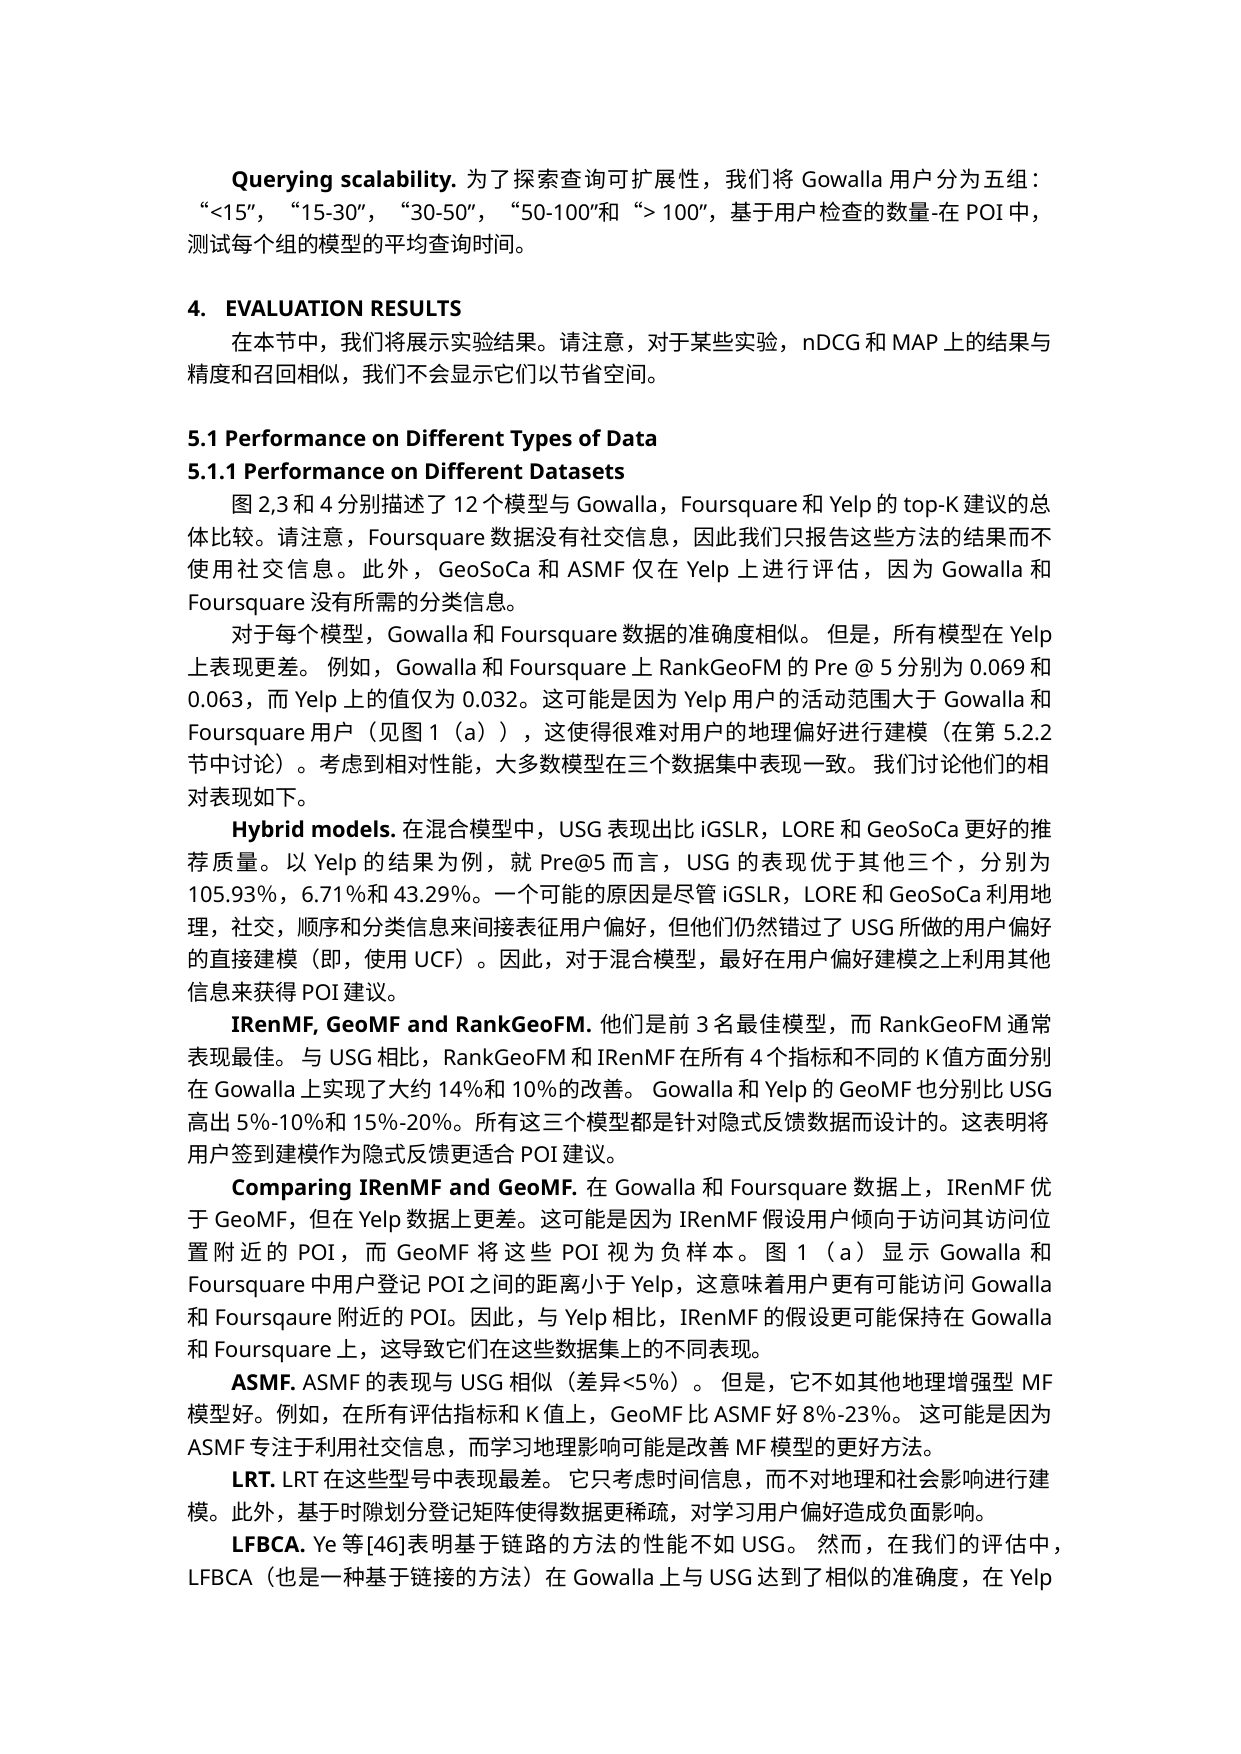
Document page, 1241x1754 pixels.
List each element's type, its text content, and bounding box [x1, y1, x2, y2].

text Querying scalability. 为了探索查询可扩展性，我们将Gowalla用户分为五组：“<15”，“15-30”，“30-50”，“50-100”和“> 100”，基于用户检查的数量-在POI中，测试每个组的模型的平均查询时间。 [187, 162, 1053, 259]
text 5.1 Performance on Different Types of Data [187, 422, 1053, 454]
text 图2,3和4分别描述了12个模型与Gowalla，Foursquare和Yelp的top-K建议的总体比较。请注意，Foursquare数据没有社交信息，因此我们只报告这些方法的结果而不使用社交信息。此外，GeoSoCa和ASMF仅在Yelp上进行评估，因为Gowalla和Foursquare没有所需的分类信息。 [187, 487, 1053, 617]
list EVALUATION RESULTS [187, 292, 1053, 324]
text LRT. LRT在这些型号中表现最差。 它只考虑时间信息，而不对地理和社会影响进行建模。此外，基于时隙划分登记矩阵使得数据更稀疏，对学习用户偏好造成负面影响。 [187, 1462, 1053, 1527]
text 在本节中，我们将展示实验结果。请注意，对于某些实验，nDCG和MAP上的结果与精度和召回相似，我们不会显示它们以节省空间。 [187, 324, 1053, 389]
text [187, 1527, 1053, 1592]
text IRenMF, GeoMF and RankGeoFM. 他们是前3名最佳模型，而RankGeoFM通常表现最佳。 与USG相比，RankGeoFM和IRenMF在所有4个指标和不同的K值方面分别在Gowalla上实现了大约14％和10％的改善。 Gowalla和Yelp的GeoMF也分别比USG高出5％-10％和15％-20％。所有这三个模型都是针对隐式反馈数据而设计的。这表明将用户签到建模作为隐式反馈更适合POI建议。 [187, 1007, 1053, 1169]
text Hybrid models. 在混合模型中，USG表现出比iGSLR，LORE和GeoSoCa更好的推荐质量。以Yelp的结果为例，就Pre@5而言，USG的表现优于其他三个，分别为105.93％，6.71％和43.29％。一个可能的原因是尽管iGSLR，LORE和GeoSoCa利用地理，社交，顺序和分类信息来间接表征用户偏好，但他们仍然错过了USG所做的用户偏好的直接建模（即，使用UCF）。因此，对于混合模型，最好在用户偏好建模之上利用其他信息来获得POI建议。 [187, 812, 1053, 1007]
text 5.1.1 Performance on Different Datasets [187, 454, 1053, 487]
text 对于每个模型，Gowalla和Foursquare数据的准确度相似。 但是，所有模型在Yelp上表现更差。 例如，Gowalla和Foursquare上RankGeoFM的Pre @ 5分别为0.069和0.063，而Yelp上的值仅为0.032。这可能是因为Yelp用户的活动范围大于Gowalla和Foursquare用户（见图1（a）），这使得很难对用户的地理偏好进行建模（在第5.2.2节中讨论）。考虑到相对性能，大多数模型在三个数据集中表现一致。 我们讨论他们的相对表现如下。 [187, 617, 1053, 812]
text ASMF. ASMF的表现与USG相似（差异<5％）。 但是，它不如其他地理增强型MF模型好。例如，在所有评估指标和K值上，GeoMF比ASMF好8％-23％。 这可能是因为ASMF专注于利用社交信息，而学习地理影响可能是改善MF模型的更好方法。 [187, 1364, 1053, 1462]
text Comparing IRenMF and GeoMF. 在Gowalla和Foursquare数据上，IRenMF优于GeoMF，但在Yelp数据上更差。这可能是因为IRenMF假设用户倾向于访问其访问位置附近的POI，而GeoMF将这些POI视为负样本。图1（a）显示Gowalla和Foursquare中用户登记POI之间的距离小于Yelp，这意味着用户更有可能访问Gowalla和Foursqaure附近的POI。因此，与Yelp相比，IRenMF的假设更可能保持在Gowalla和Foursquare上，这导致它们在这些数据集上的不同表现。 [187, 1169, 1053, 1364]
